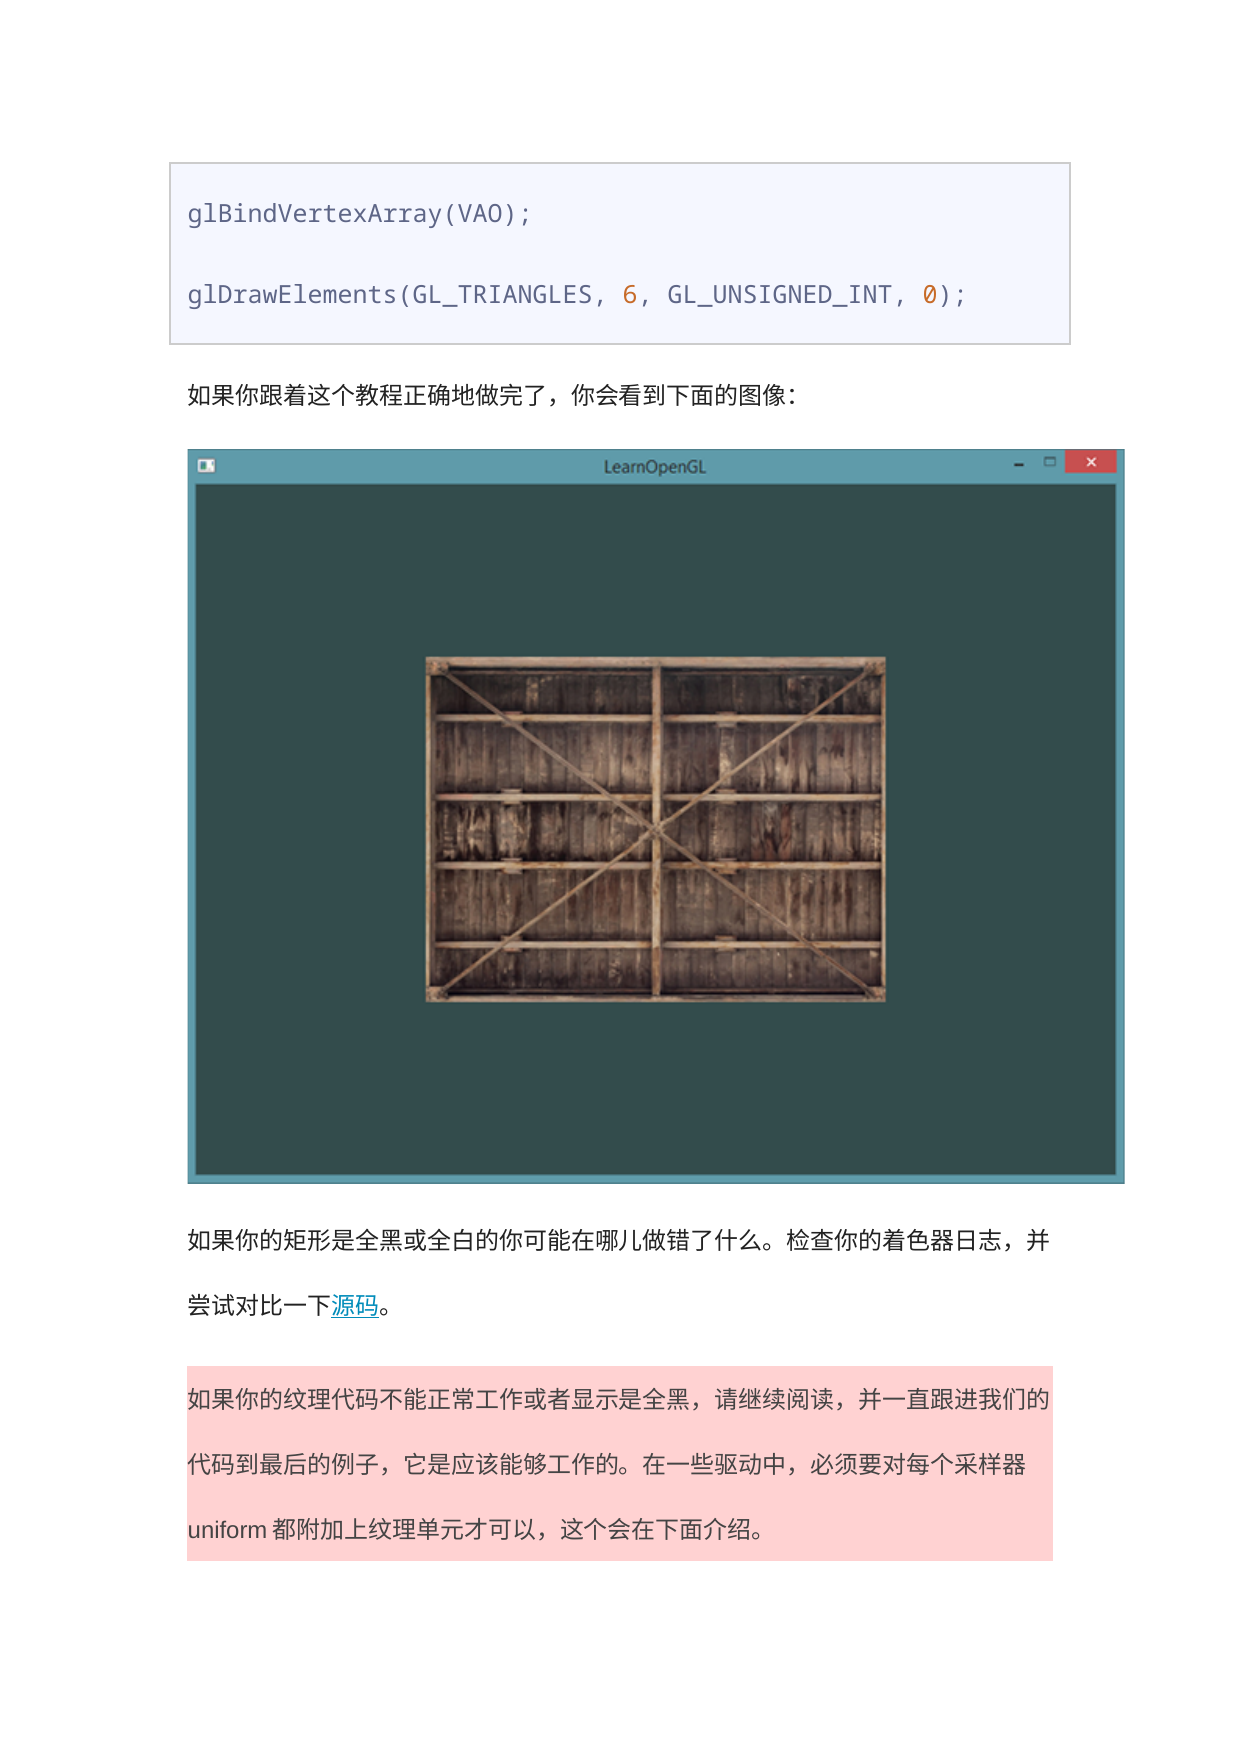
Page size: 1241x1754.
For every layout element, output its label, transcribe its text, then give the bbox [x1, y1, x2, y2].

text 如果你的纹理代码不能正常工作或者显示是全黑，请继续阅读，并一直跟进我们的代码到最后的例子，它是应该能够工作的。在一些驱动中，必须要对每个采样器uniform都附加上纹理单元才可以，这个会在下面介绍。 [187, 1366, 1053, 1561]
text glBindVertexArray(VAO); [171, 164, 1069, 243]
text 如果你的矩形是全黑或全白的你可能在哪儿做错了什么。检查你的着色器日志，并尝试对比一下源码。 [187, 1207, 1053, 1337]
text 如果你跟着这个教程正确地做完了，你会看到下面的图像： [187, 361, 1053, 426]
picture [187, 449, 1125, 1184]
text glDrawElements(GL_TRIANGLES, 6, GL_UNSIGNED_INT, 0); [171, 243, 1069, 343]
